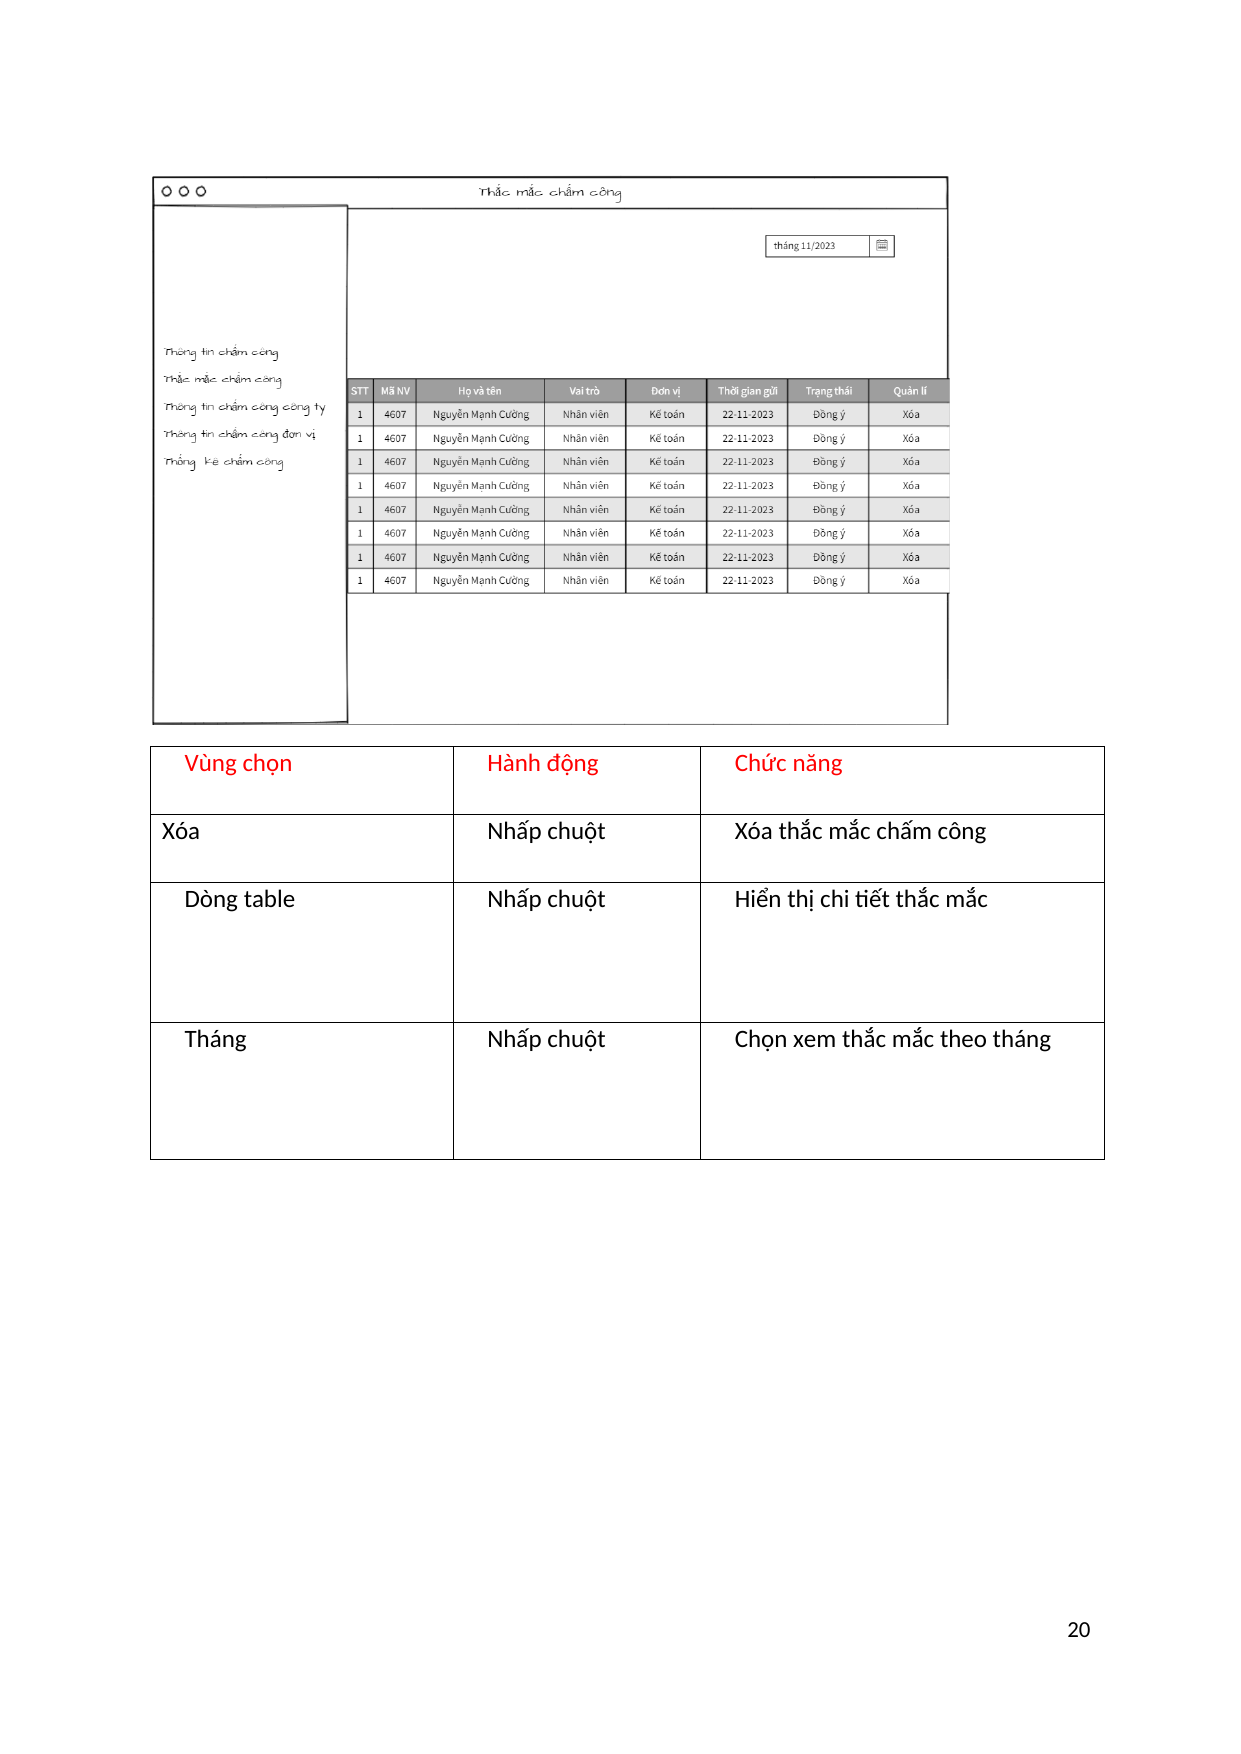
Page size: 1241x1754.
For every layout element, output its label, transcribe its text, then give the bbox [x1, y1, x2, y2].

table_header Hành động [454, 747, 700, 814]
table_cell Nhấp chuột [454, 815, 700, 882]
table_cell Hiển thị chi tiết thắc mắc [701, 883, 1104, 1022]
table_header Chức năng [701, 747, 1104, 814]
table_cell Nhấp chuột [454, 1023, 700, 1159]
table_cell Chọn xem thắc mắc theo tháng [701, 1023, 1104, 1159]
table_cell Tháng [151, 1023, 453, 1159]
table_cell Xóa thắc mắc chấm công [701, 815, 1104, 882]
table_cell Nhấp chuột [454, 883, 700, 1022]
table_header Vùng chọn [151, 747, 453, 814]
table_cell Xóa [151, 815, 453, 882]
table_cell Dòng table [151, 883, 453, 1022]
picture [150, 174, 950, 725]
